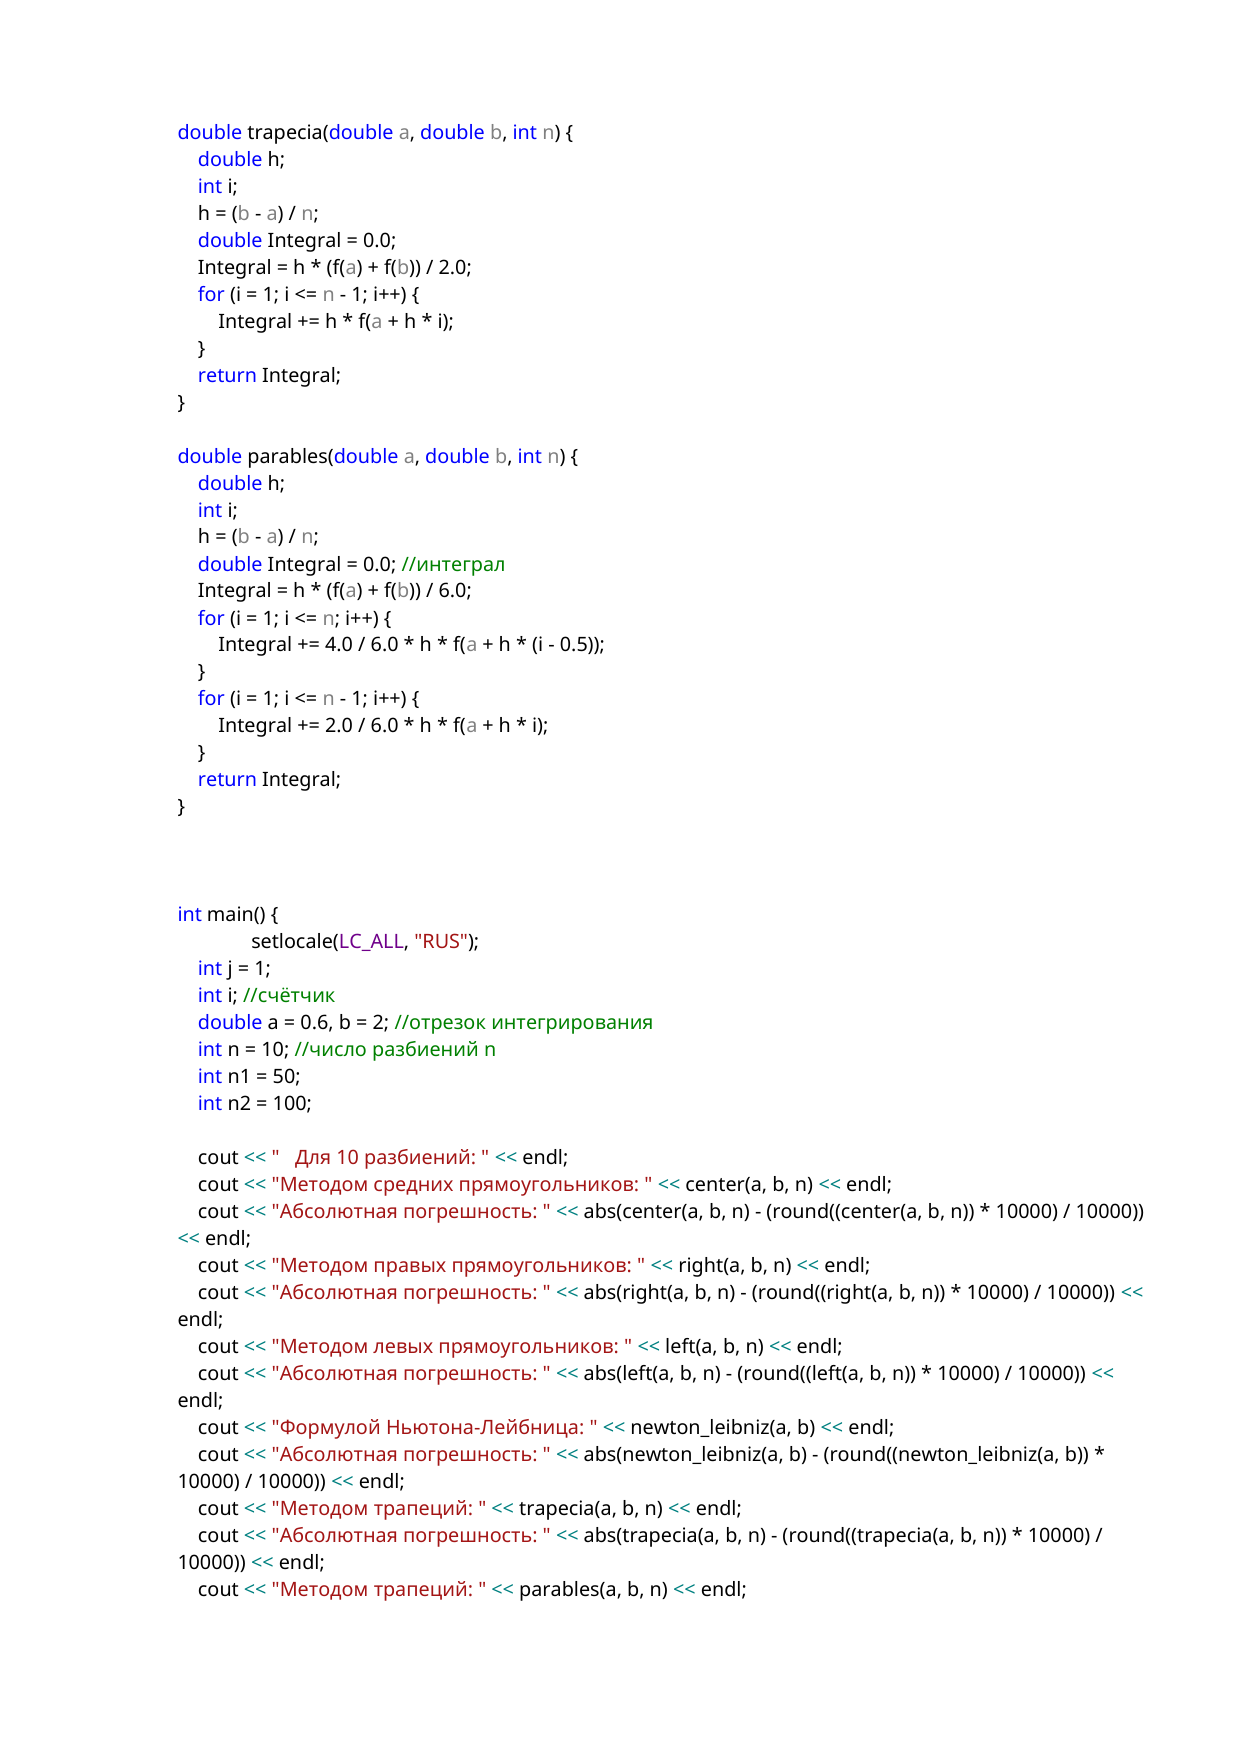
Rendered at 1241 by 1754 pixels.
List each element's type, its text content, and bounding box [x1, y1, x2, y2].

text cout << "Методом левых прямоугольников: " << left(a, b, n) << endl; [177, 1332, 1152, 1359]
text cout << "Абсолютная погрешность: " << abs(right(a, b, n) - (round((right(a, b, n)) * 10000) / 10000)) << endl; [177, 1278, 1152, 1332]
text int main() { [177, 901, 1152, 927]
text double Integral = 0.0; [177, 226, 1152, 253]
text } [177, 793, 1152, 819]
text cout << " Для 10 разбиений: " << endl; [177, 1143, 1152, 1170]
text double h; [177, 145, 1152, 172]
text double parables(double a, double b, int n) { [177, 442, 1152, 469]
text setlocale(LC_ALL, "RUS"); [177, 927, 1152, 954]
text return Integral; [177, 766, 1152, 793]
text cout << "Методом трапеций: " << parables(a, b, n) << endl; [177, 1575, 1152, 1602]
text cout << "Методом средних прямоугольников: " << center(a, b, n) << endl; [177, 1170, 1152, 1197]
text int i; [177, 172, 1152, 199]
text for (i = 1; i <= n - 1; i++) { [177, 685, 1152, 712]
text Integral += 4.0 / 6.0 * h * f(a + h * (i - 0.5)); [177, 631, 1152, 658]
text int j = 1; [177, 954, 1152, 981]
text cout << "Абсолютная погрешность: " << abs(left(a, b, n) - (round((left(a, b, n)) * 10000) / 10000)) << endl; [177, 1359, 1152, 1413]
text } [177, 334, 1152, 361]
text for (i = 1; i <= n; i++) { [177, 604, 1152, 631]
text int n1 = 50; [177, 1062, 1152, 1089]
text return Integral; [177, 361, 1152, 388]
text double h; [177, 469, 1152, 496]
text Integral = h * (f(a) + f(b)) / 6.0; [177, 577, 1152, 604]
text h = (b - a) / n; [177, 523, 1152, 550]
text double trapecia(double a, double b, int n) { [177, 118, 1152, 145]
text } [177, 658, 1152, 685]
text cout << "Методом трапеций: " << trapecia(a, b, n) << endl; [177, 1494, 1152, 1521]
text cout << "Абсолютная погрешность: " << abs(center(a, b, n) - (round((center(a, b, n)) * 10000) / 10000)) << endl; [177, 1197, 1152, 1251]
text int n2 = 100; [177, 1089, 1152, 1116]
text int i; [177, 496, 1152, 523]
text cout << "Методом правых прямоугольников: " << right(a, b, n) << endl; [177, 1251, 1152, 1278]
text for (i = 1; i <= n - 1; i++) { [177, 280, 1152, 307]
text cout << "Абсолютная погрешность: " << abs(trapecia(a, b, n) - (round((trapecia(a, b, n)) * 10000) / 10000)) << endl; [177, 1521, 1152, 1575]
text double Integral = 0.0; //интеграл [177, 550, 1152, 577]
text h = (b - a) / n; [177, 199, 1152, 226]
text cout << "Формулой Ньютона-Лейбница: " << newton_leibniz(a, b) << endl; [177, 1413, 1152, 1440]
text int i; //счётчик [177, 981, 1152, 1008]
text } [177, 739, 1152, 766]
text Integral += 2.0 / 6.0 * h * f(a + h * i); [177, 712, 1152, 739]
text Integral += h * f(a + h * i); [177, 307, 1152, 334]
text double a = 0.6, b = 2; //отрезок интегрирования [177, 1008, 1152, 1035]
text Integral = h * (f(a) + f(b)) / 2.0; [177, 253, 1152, 280]
text } [177, 388, 1152, 415]
text int n = 10; //число разбиений n [177, 1035, 1152, 1062]
text cout << "Абсолютная погрешность: " << abs(newton_leibniz(a, b) - (round((newton_leibniz(a, b)) * 10000) / 10000)) << endl; [177, 1440, 1152, 1494]
